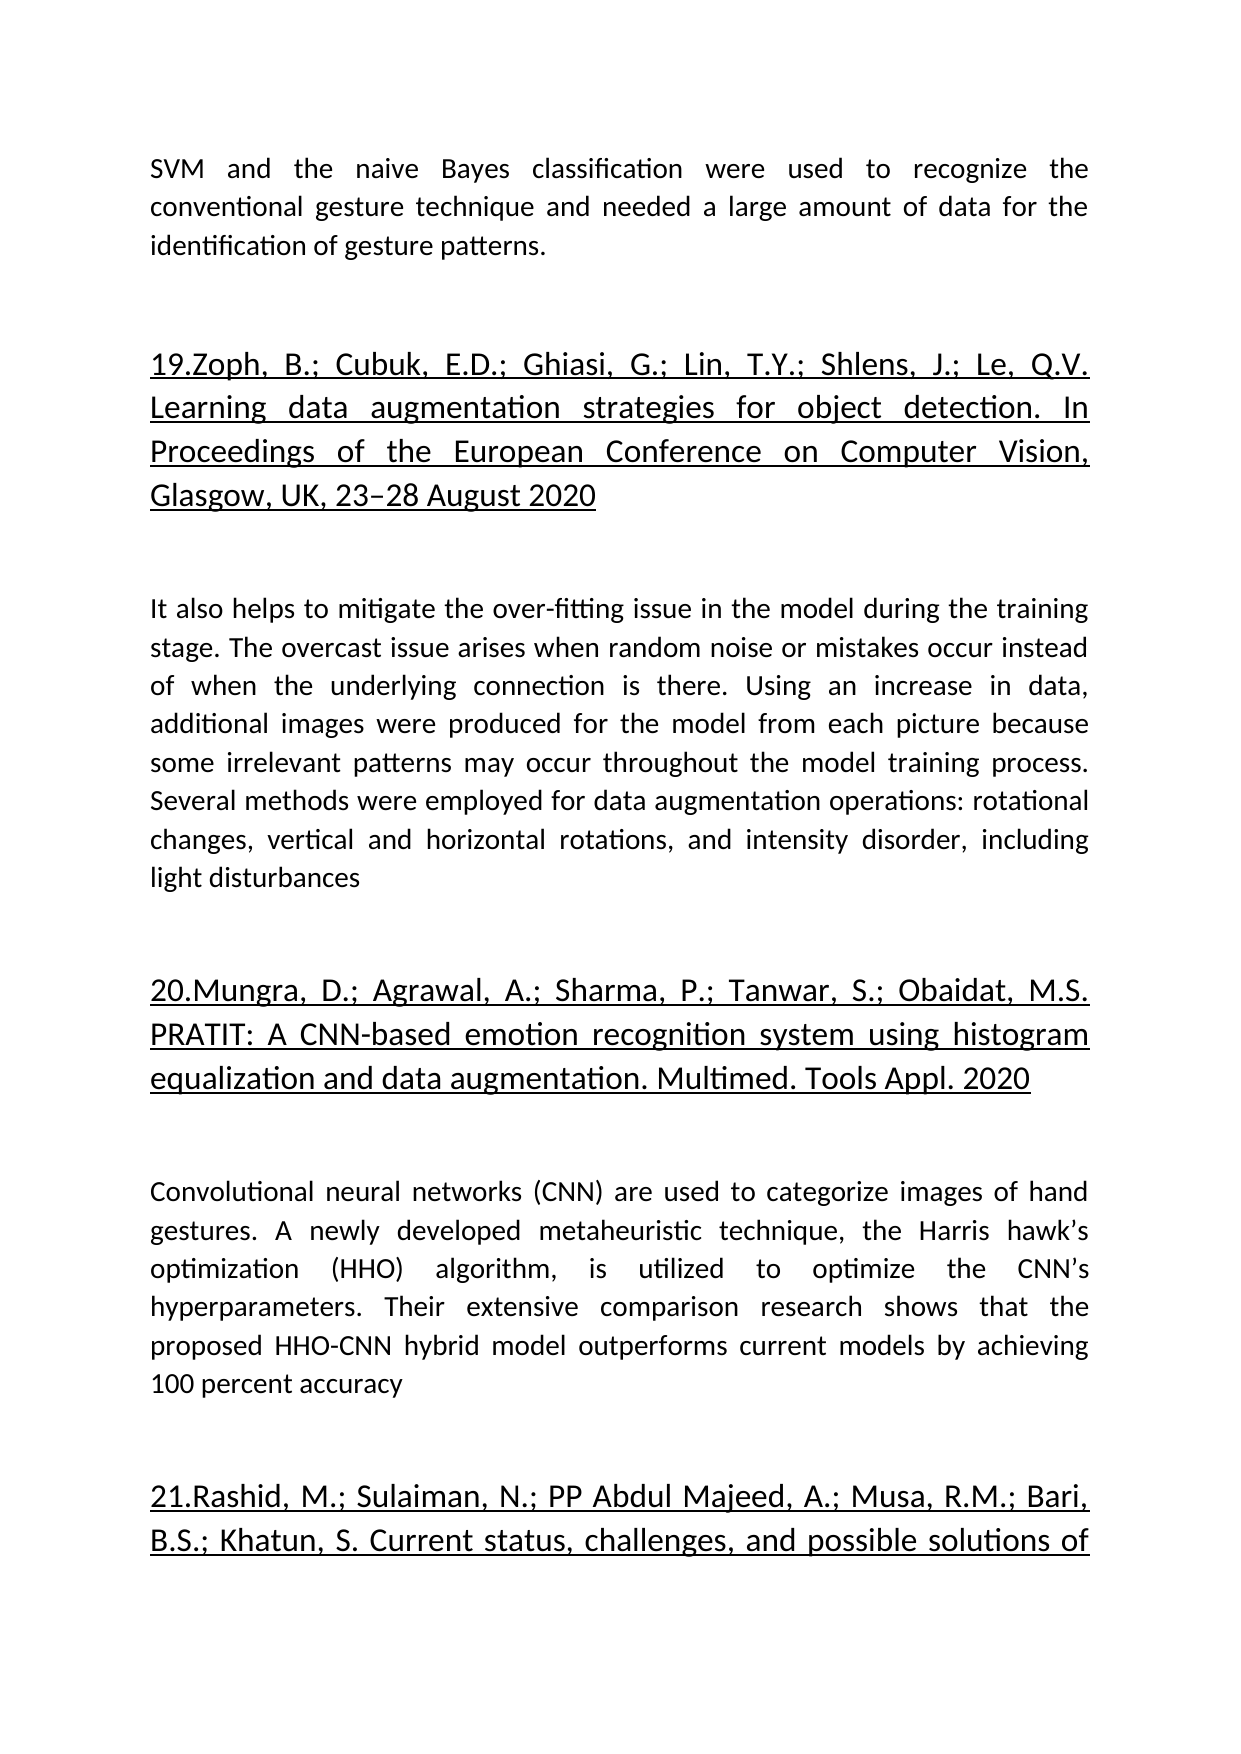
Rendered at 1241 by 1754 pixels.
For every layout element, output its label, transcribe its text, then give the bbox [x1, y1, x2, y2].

text 20.Mungra, D.; Agrawal, A.; Sharma, P.; Tanwar, S.; Obaidat, M.S. PRATIT: A CNN-based emotion recognition system using histogram equalization and data augmentation. Multimed. Tools Appl. 2020 [150, 1006, 1090, 1048]
text 19.Zoph, B.; Cubuk, E.D.; Ghiasi, G.; Lin, T.Y.; Shlens, J.; Le, Q.V. Learning data augmentation strategies for object detection. In Proceedings of the European Conference on Computer Vision, Glasgow, UK, 23–28 August 2020 [150, 423, 1090, 465]
text 19.Zoph, B.; Cubuk, E.D.; Ghiasi, G.; Lin, T.Y.; Shlens, J.; Le, Q.V. Learning data augmentation strategies for object detection. In Proceedings of the European Conference on Computer Vision, Glasgow, UK, 23–28 August 2020 [150, 343, 1090, 377]
text 20.Mungra, D.; Agrawal, A.; Sharma, P.; Tanwar, S.; Obaidat, M.S. PRATIT: A CNN-based emotion recognition system using histogram equalization and data augmentation. Multimed. Tools Appl. 2020 [150, 969, 1090, 1004]
text SVM and the naive Bayes classification were used to recognize the conventional gesture technique and needed a large amount of data for the identification of gesture patterns. [150, 150, 1090, 262]
text 19.Zoph, B.; Cubuk, E.D.; Ghiasi, G.; Lin, T.Y.; Shlens, J.; Le, Q.V. Learning data augmentation strategies for object detection. In Proceedings of the European Conference on Computer Vision, Glasgow, UK, 23–28 August 2020 [150, 379, 1090, 421]
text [150, 1512, 1090, 1554]
text Convolutional neural networks (CNN) are used to categorize images of hand gestures. A newly developed metaheuristic technique, the Harris hawk’s optimization (HHO) algorithm, is utilized to optimize the CNN’s hyperparameters. Their extensive comparison research shows that the proposed HHO-CNN hybrid model outperforms current models by achieving 100 percent accuracy [150, 1173, 1090, 1401]
text 19.Zoph, B.; Cubuk, E.D.; Ghiasi, G.; Lin, T.Y.; Shlens, J.; Le, Q.V. Learning data augmentation strategies for object detection. In Proceedings of the European Conference on Computer Vision, Glasgow, UK, 23–28 August 2020 [150, 467, 1090, 515]
text 20.Mungra, D.; Agrawal, A.; Sharma, P.; Tanwar, S.; Obaidat, M.S. PRATIT: A CNN-based emotion recognition system using histogram equalization and data augmentation. Multimed. Tools Appl. 2020 [150, 1050, 1090, 1098]
text It also helps to mitigate the over-fitting issue in the model during the training stage. The overcast issue arises when random noise or mistakes occur instead of when the underlying connection is there. Using an increase in data, additional images were produced for the model from each picture because some irrelevant patterns may occur throughout the model training process. Several methods were employed for data augmentation operations: rotational changes, vertical and horizontal rotations, and intensity disorder, including light disturbances [150, 590, 1090, 895]
